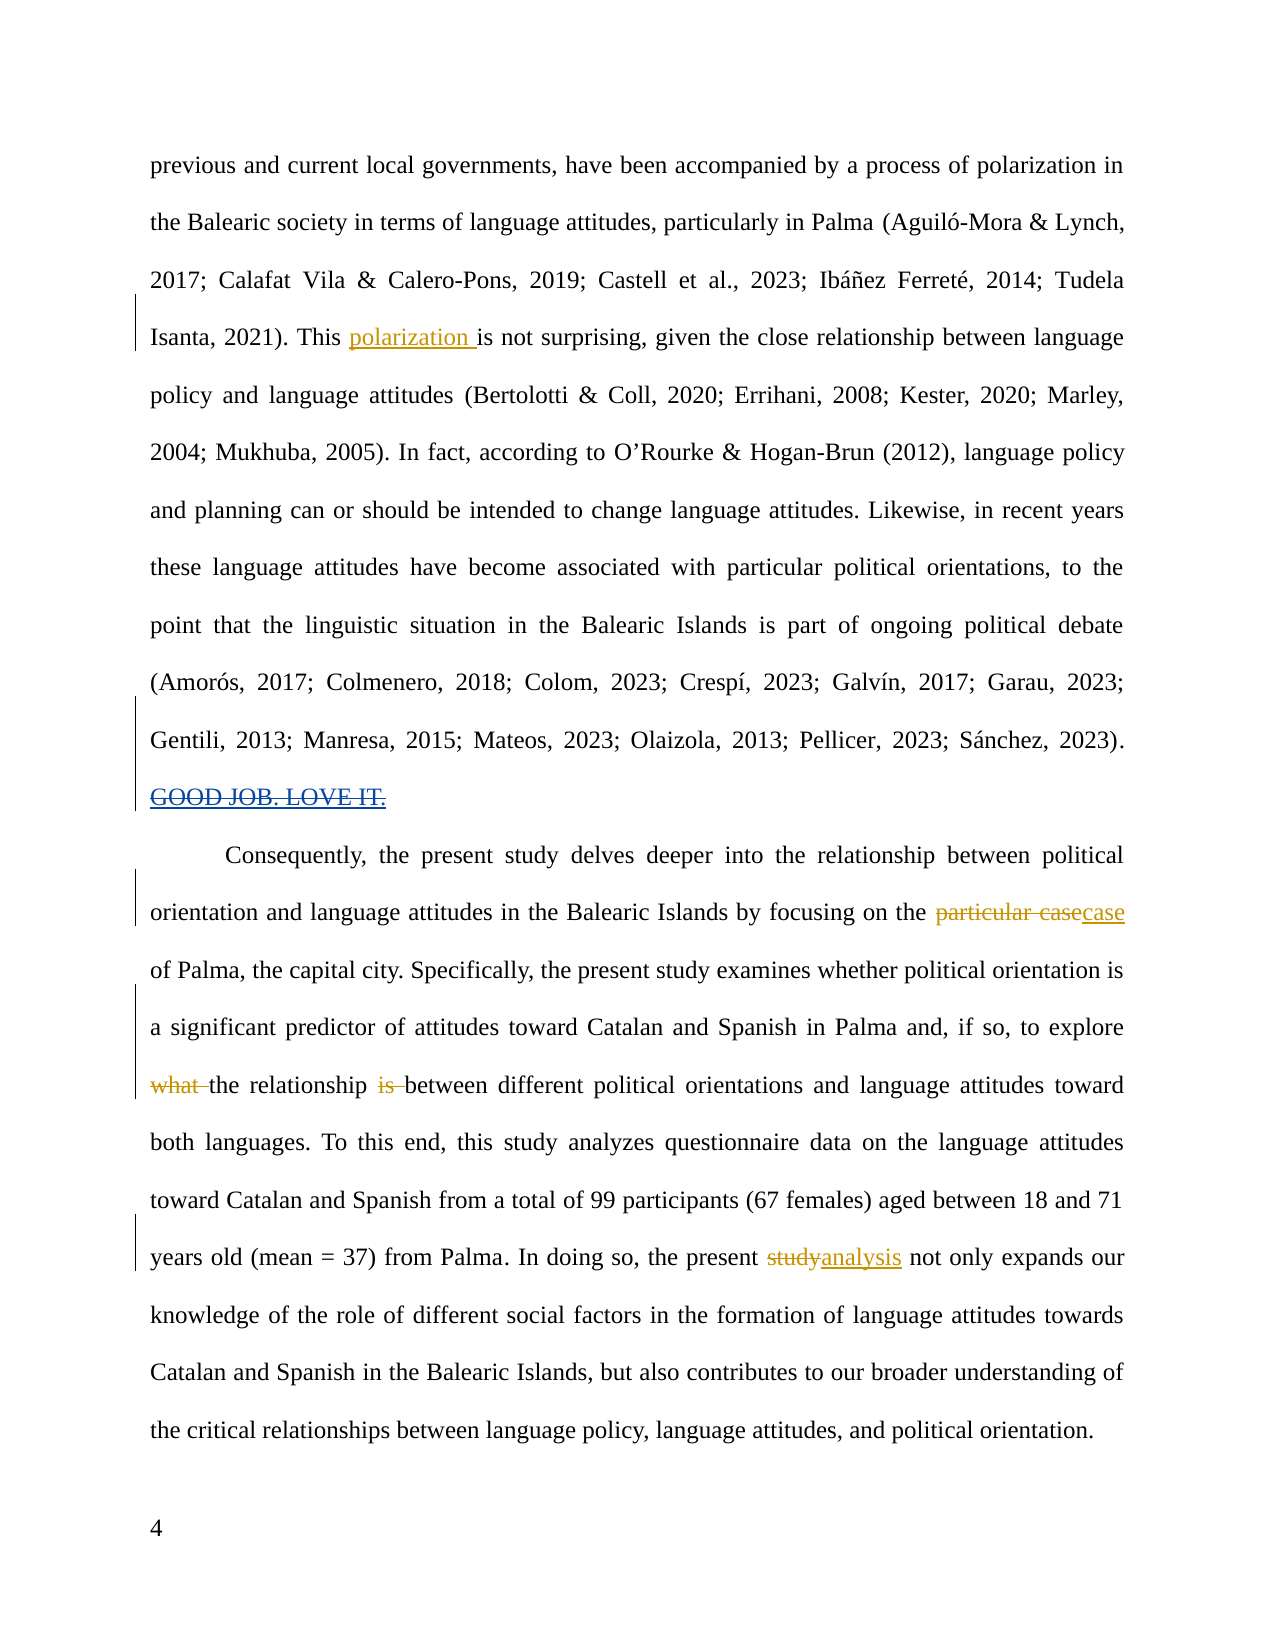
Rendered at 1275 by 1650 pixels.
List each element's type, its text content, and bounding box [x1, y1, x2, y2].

text Consequently, the present study delves deeper into the relationship between political orientation and language attitudes in the Balearic Islands by focusing on the of Palma, the capital city. Specifically, the present study examines whether political orientation is a significant predictor of attitudes toward Catalan and Spanish in Palma and, if so, to explore the relationship between different political orientations and language attitudes toward both languages. To this end, this study analyzes questionnaire data on the language attitudes toward Catalan and Spanish from a total of 99 participants (67 females) aged between 18 and 71 years old (mean = 37) from Palma. In doing so, the present not only expands our knowledge of the role of different social factors in the formation of language attitudes towards Catalan and Spanish in the Balearic Islands, but also contributes to our broader understanding of the critical relationships between language policy, language attitudes, and political orientation. [150, 840, 1125, 1444]
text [150, 150, 1125, 811]
